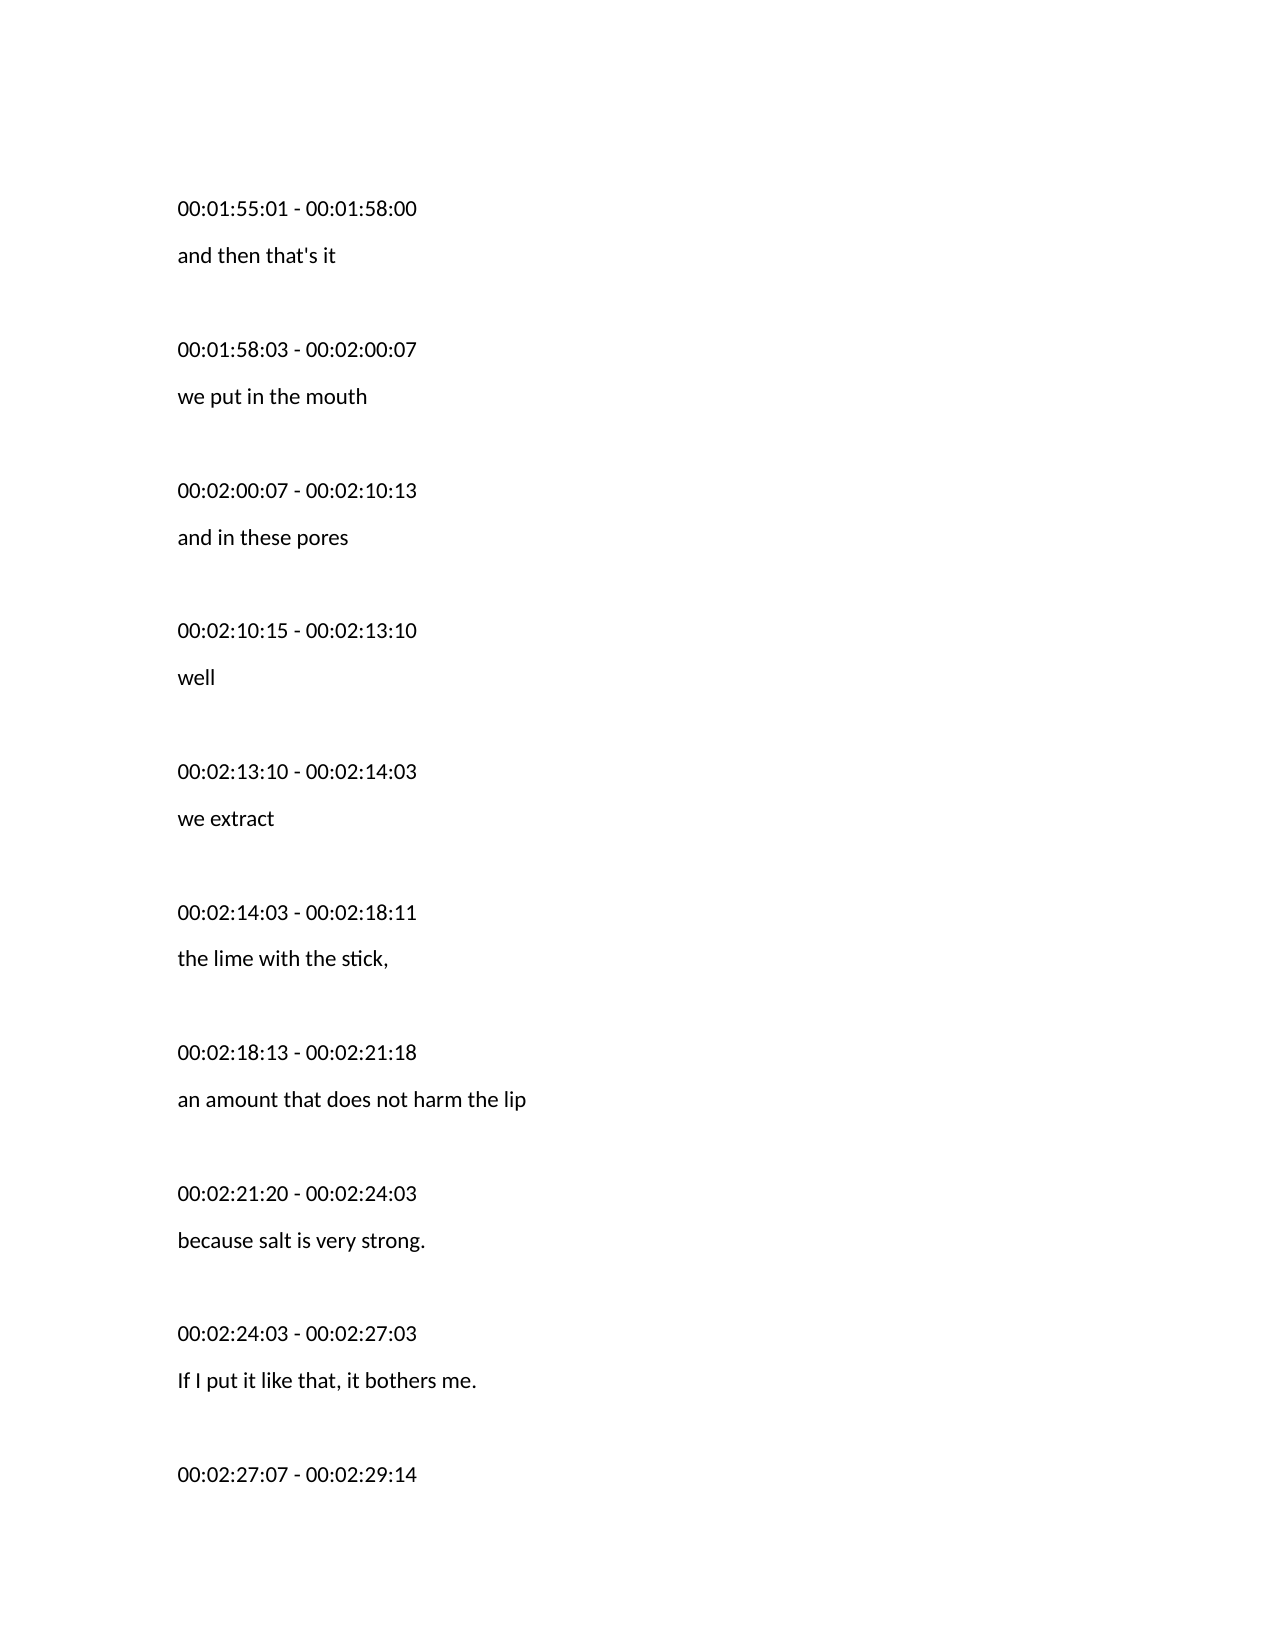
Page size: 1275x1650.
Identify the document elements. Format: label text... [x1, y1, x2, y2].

text 00:02:13:10 - 00:02:14:03 [177, 757, 1098, 785]
text 00:02:18:13 - 00:02:21:18 [177, 1038, 1098, 1066]
text 00:02:00:07 - 00:02:10:13 [177, 476, 1098, 504]
text well [177, 663, 1098, 691]
text and in these pores [177, 523, 1098, 551]
text we put in the mouth [177, 382, 1098, 410]
text If I put it like that, it bothers me. [177, 1366, 1098, 1394]
text the lime with the stick, [177, 944, 1098, 972]
text 00:01:58:03 - 00:02:00:07 [177, 335, 1098, 363]
text and then that's it [177, 241, 1098, 269]
text 00:02:27:07 - 00:02:29:14 [177, 1460, 1098, 1488]
text we extract [177, 804, 1098, 832]
text 00:02:14:03 - 00:02:18:11 [177, 898, 1098, 926]
text 00:02:10:15 - 00:02:13:10 [177, 616, 1098, 644]
text because salt is very strong. [177, 1226, 1098, 1254]
text an amount that does not harm the lip [177, 1085, 1098, 1113]
text 00:01:55:01 - 00:01:58:00 [177, 194, 1098, 222]
text 00:02:24:03 - 00:02:27:03 [177, 1319, 1098, 1347]
text 00:02:21:20 - 00:02:24:03 [177, 1179, 1098, 1207]
